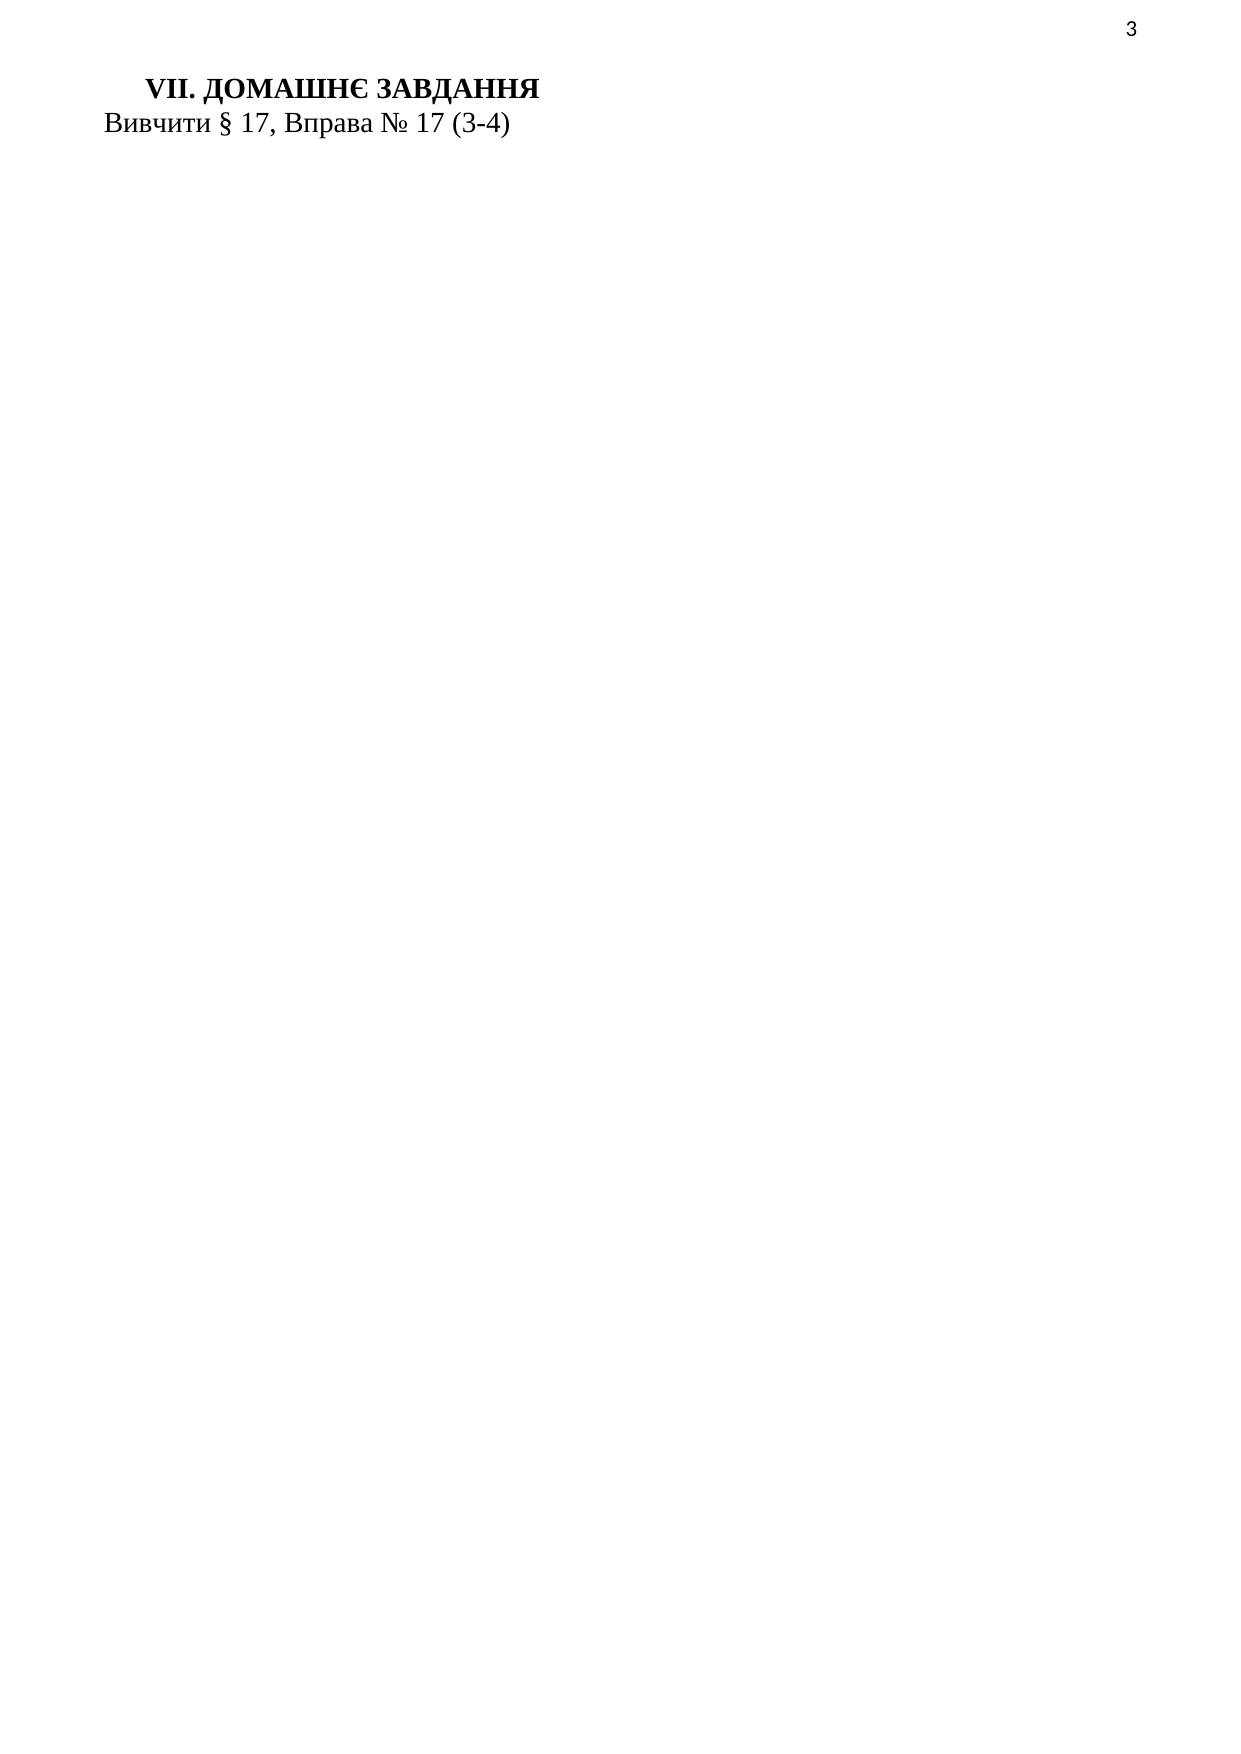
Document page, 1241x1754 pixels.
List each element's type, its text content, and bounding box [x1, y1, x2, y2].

text VIІ. Домашнє завдання [103, 72, 1137, 105]
text Вивчити § 17, Вправа № 17 (3-4) [103, 105, 1137, 139]
